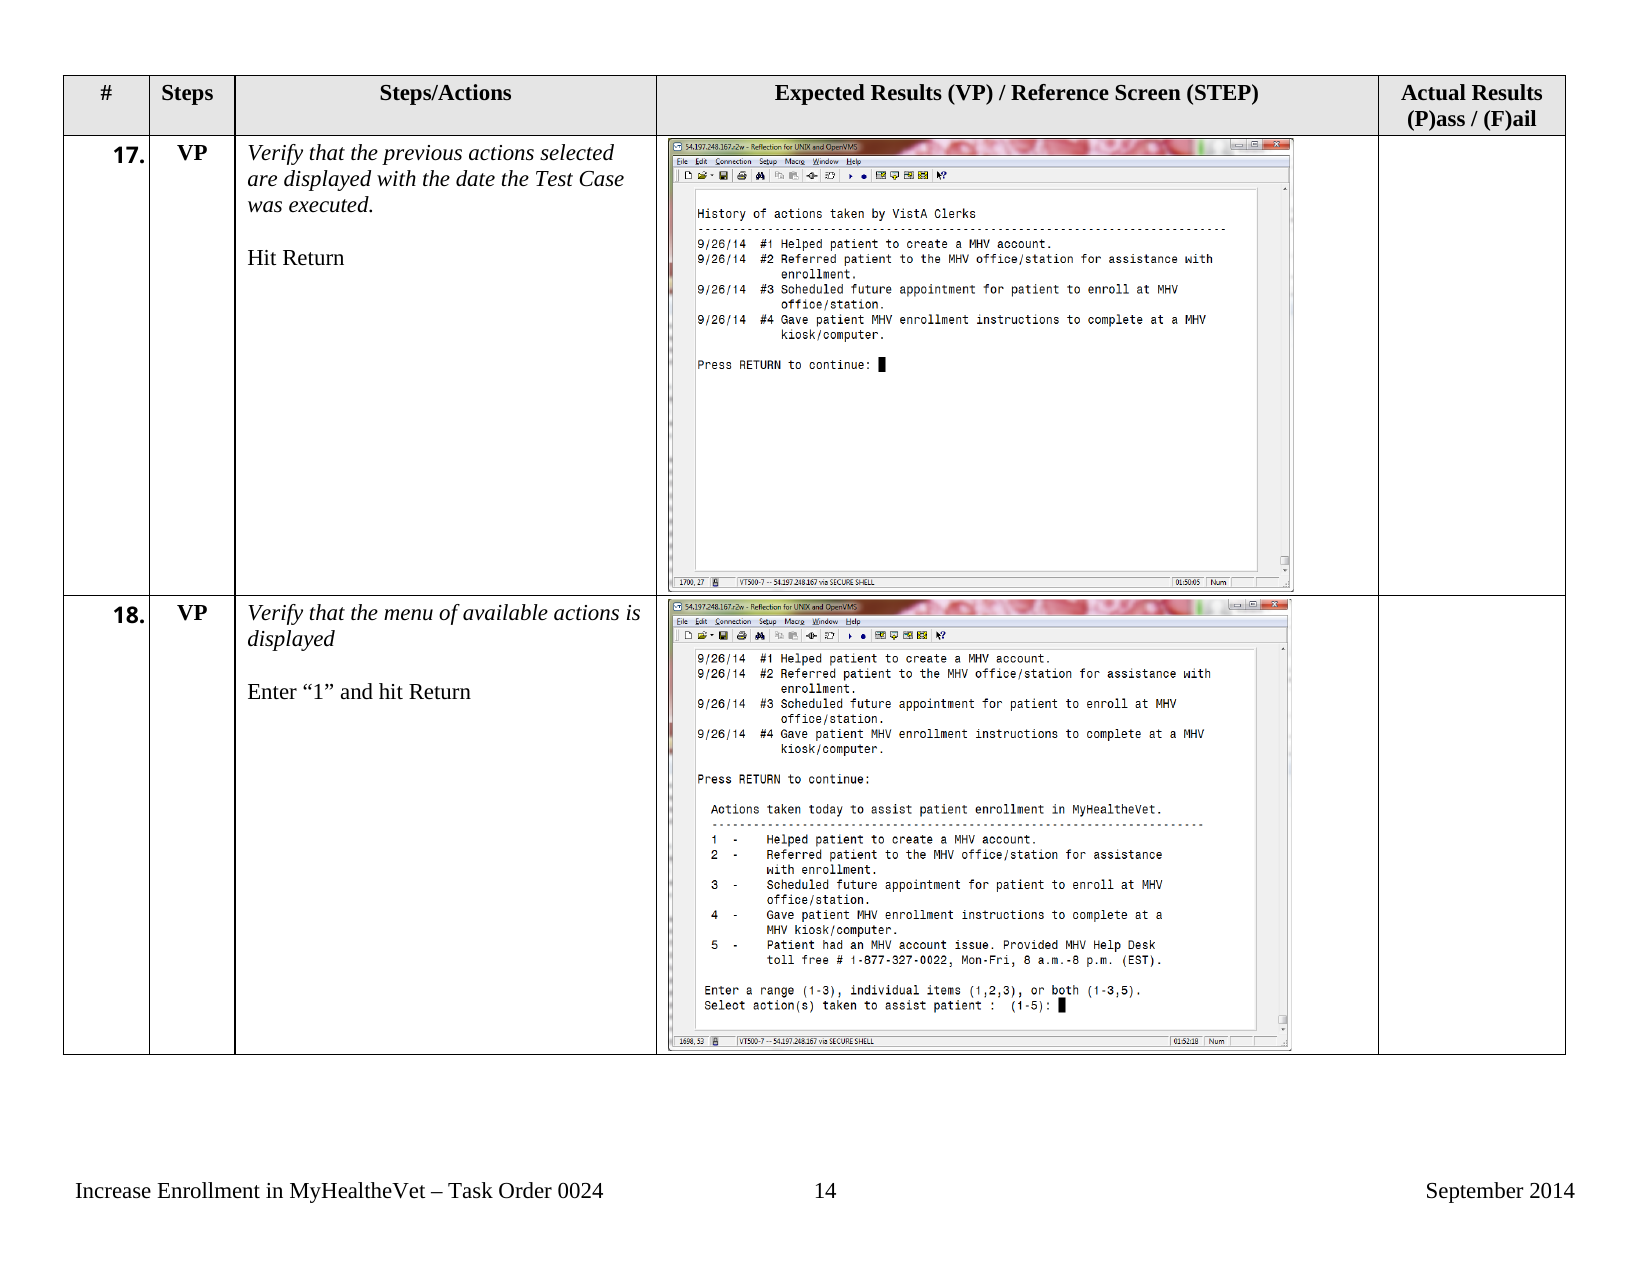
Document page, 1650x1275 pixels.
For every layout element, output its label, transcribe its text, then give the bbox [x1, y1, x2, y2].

table_cell [64, 596, 149, 1054]
table_cell [1379, 136, 1565, 595]
table_cell Verify that the menu of available actions is displayed Enter “1” and hit Return [236, 596, 656, 1054]
table_header Expected Results (VP) / Reference Screen (STEP) [657, 76, 1378, 135]
table_header Steps [150, 76, 234, 135]
table_cell VP [150, 136, 234, 595]
table_cell [64, 136, 149, 595]
table_cell VP [150, 596, 234, 1054]
table_header Steps/Actions [236, 76, 656, 135]
table_cell [1379, 596, 1565, 1054]
table_cell Verify that the previous actions selected are displayed with the date the Test Case was executed. Hit Return [236, 136, 656, 595]
table_cell [657, 136, 1378, 595]
table_cell [657, 596, 1378, 1054]
picture [668, 599, 1292, 1051]
table_header Actual Results (P)ass / (F)ail [1379, 76, 1565, 135]
picture [668, 138, 1294, 592]
table_header # [64, 76, 149, 135]
